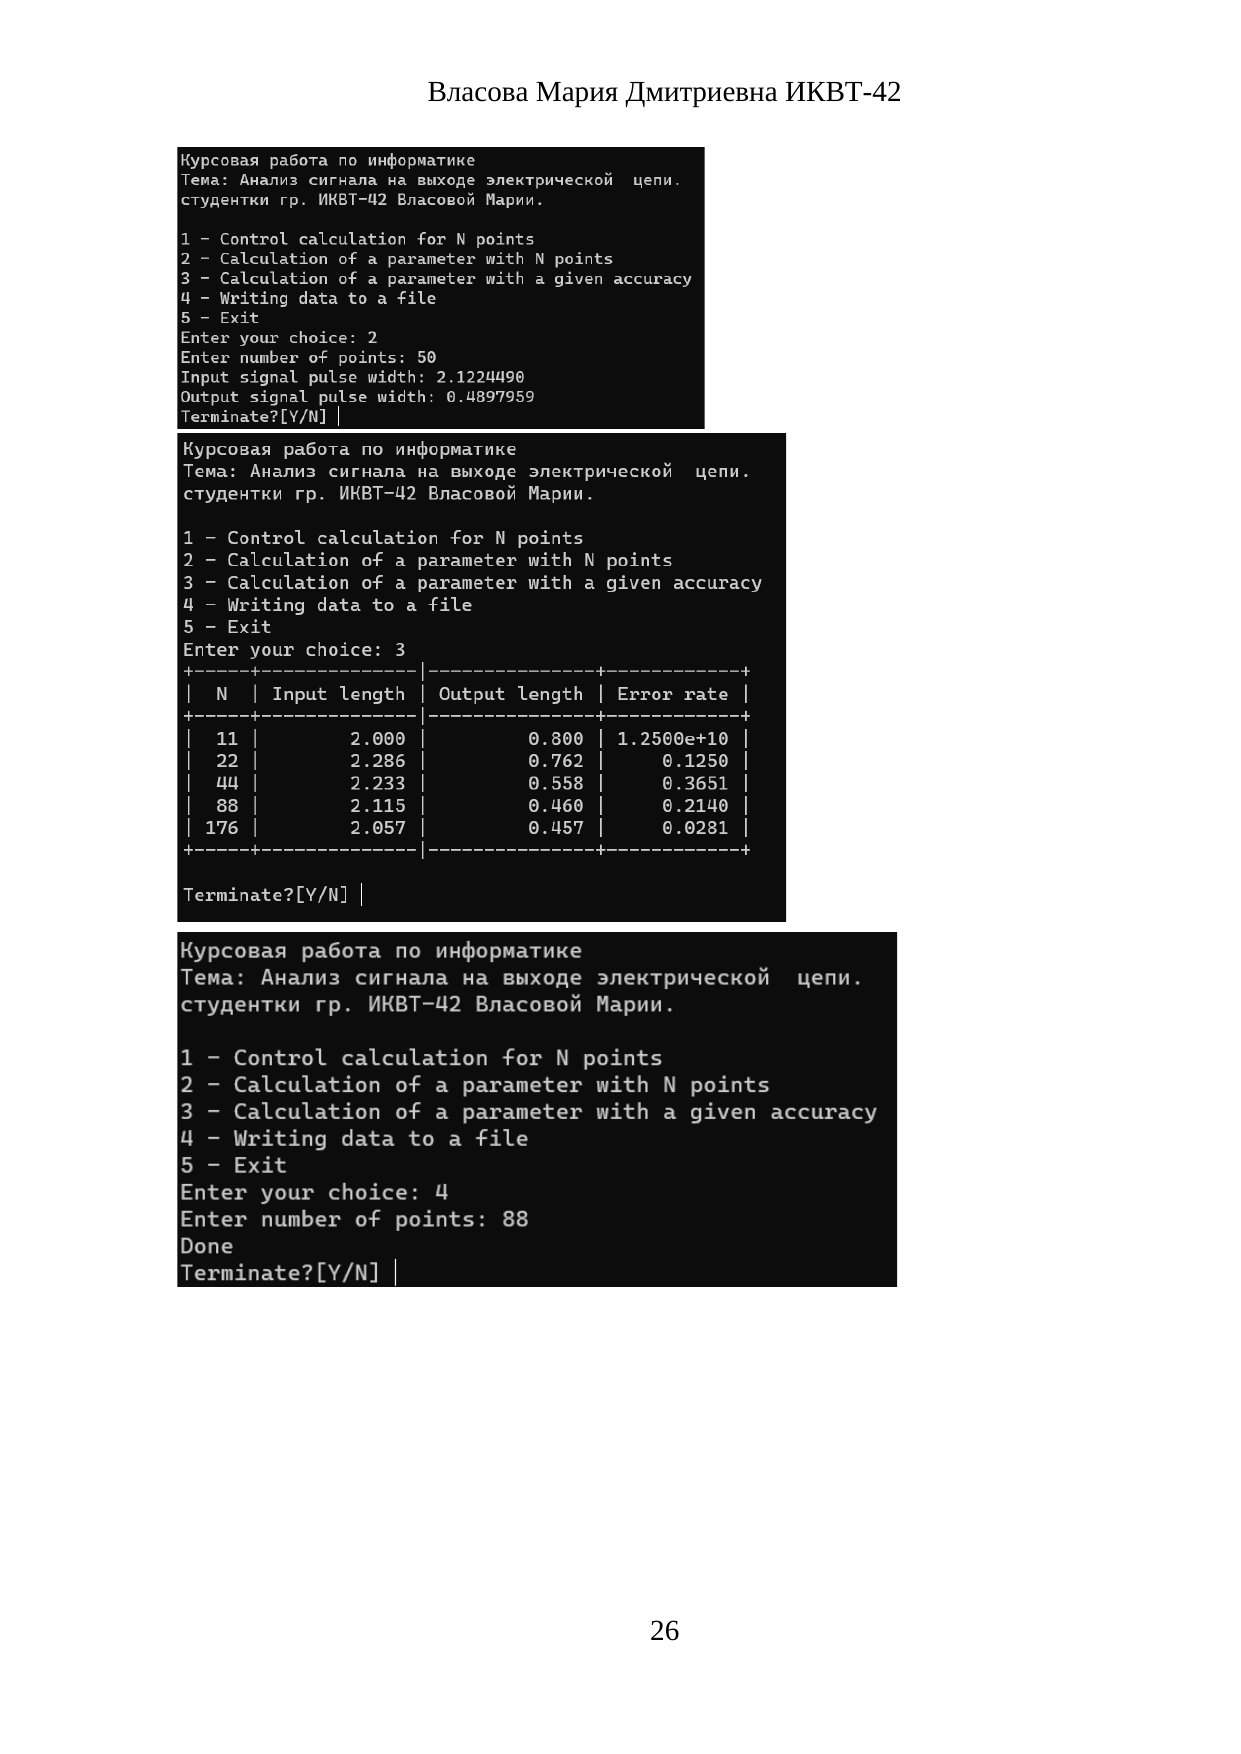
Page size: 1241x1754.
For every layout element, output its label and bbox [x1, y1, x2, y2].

picture [177, 147, 705, 429]
picture [177, 433, 787, 922]
picture [177, 932, 898, 1287]
